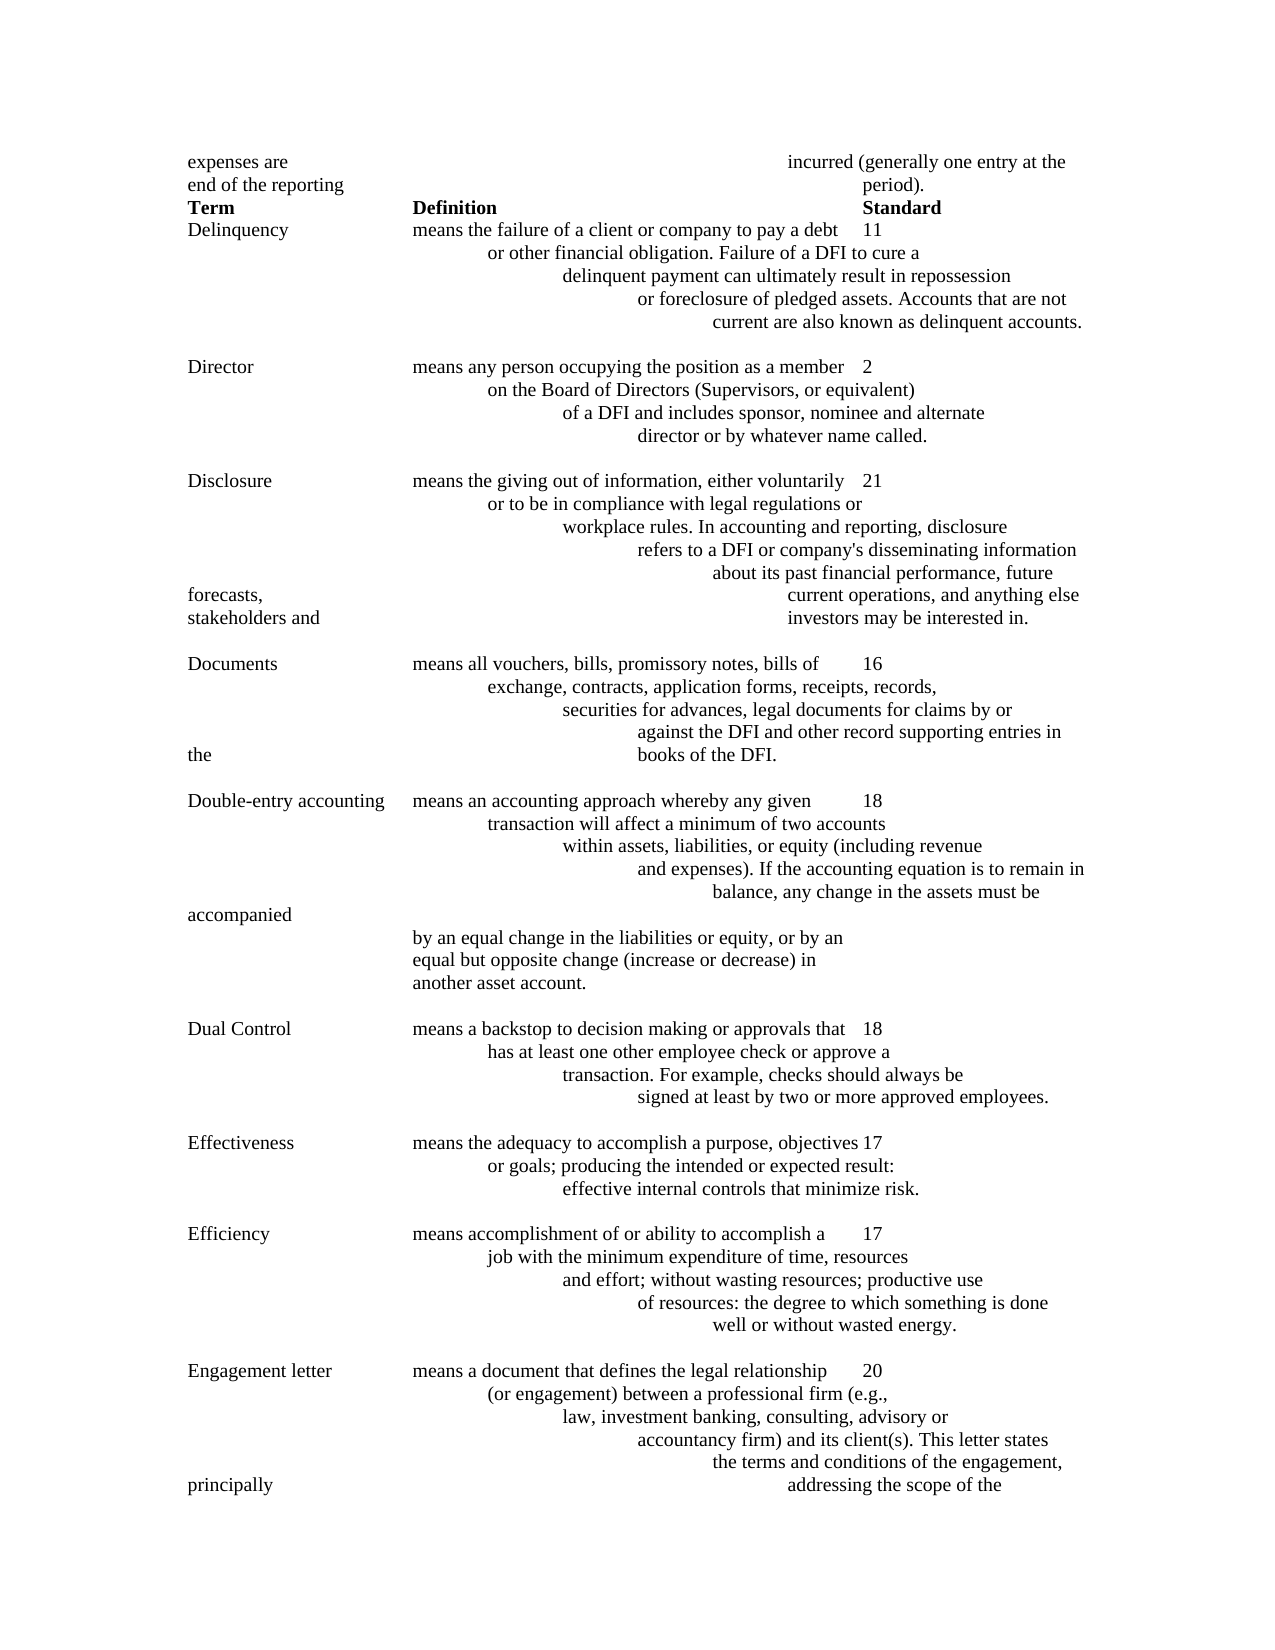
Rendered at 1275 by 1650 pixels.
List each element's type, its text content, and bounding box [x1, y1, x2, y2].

text by an equal change in the liabilities or equity, or by an equal but opposite change (increase or decrease) in another asset account. [337, 926, 1087, 994]
text Dual Control means a backstop to decision making or approvals that 18 has at least one other employee check or approve a transaction. For example, checks should always be signed at least by two or more approved employees. [187, 1017, 1087, 1108]
text Term Definition Standard [187, 196, 1087, 218]
text Disclosure means the giving out of information, either voluntarily 21 or to be in compliance with legal regulations or workplace rules. In accounting and reporting, disclosure refers to a DFI or company's disseminating information about its past financial performance, future forecasts, current operations, and anything else stakeholders and investors may be interested in. [187, 469, 1087, 629]
text Double-entry accounting means an accounting approach whereby any given 18 transaction will affect a minimum of two accounts within assets, liabilities, or equity (including revenue and expenses). If the accounting equation is to remain in balance, any change in the assets must be accompanied [187, 789, 1087, 926]
text Efficiency means accomplishment of or ability to accomplish a 17 job with the minimum expenditure of time, resources and effort; without wasting resources; productive use of resources: the degree to which something is done well or without wasted energy. [187, 1222, 1087, 1336]
text Director means any person occupying the position as a member 2 on the Board of Directors (Supervisors, or equivalent) of a DFI and includes sponsor, nominee and alternate director or by whatever name called. [187, 355, 1087, 447]
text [187, 150, 1087, 196]
text Documents means all vouchers, bills, promissory notes, bills of 16 exchange, contracts, application forms, receipts, records, securities for advances, legal documents for claims by or against the DFI and other record supporting entries in the books of the DFI. [187, 652, 1087, 766]
text Effectiveness means the adequacy to accomplish a purpose, objectives 17 or goals; producing the intended or expected result: effective internal controls that minimize risk. [187, 1131, 1087, 1199]
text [187, 1359, 1087, 1496]
text Delinquency means the failure of a client or company to pay a debt 11 or other financial obligation. Failure of a DFI to cure a delinquent payment can ultimately result in repossession or foreclosure of pledged assets. Accounts that are not current are also known as delinquent accounts. [187, 218, 1087, 332]
